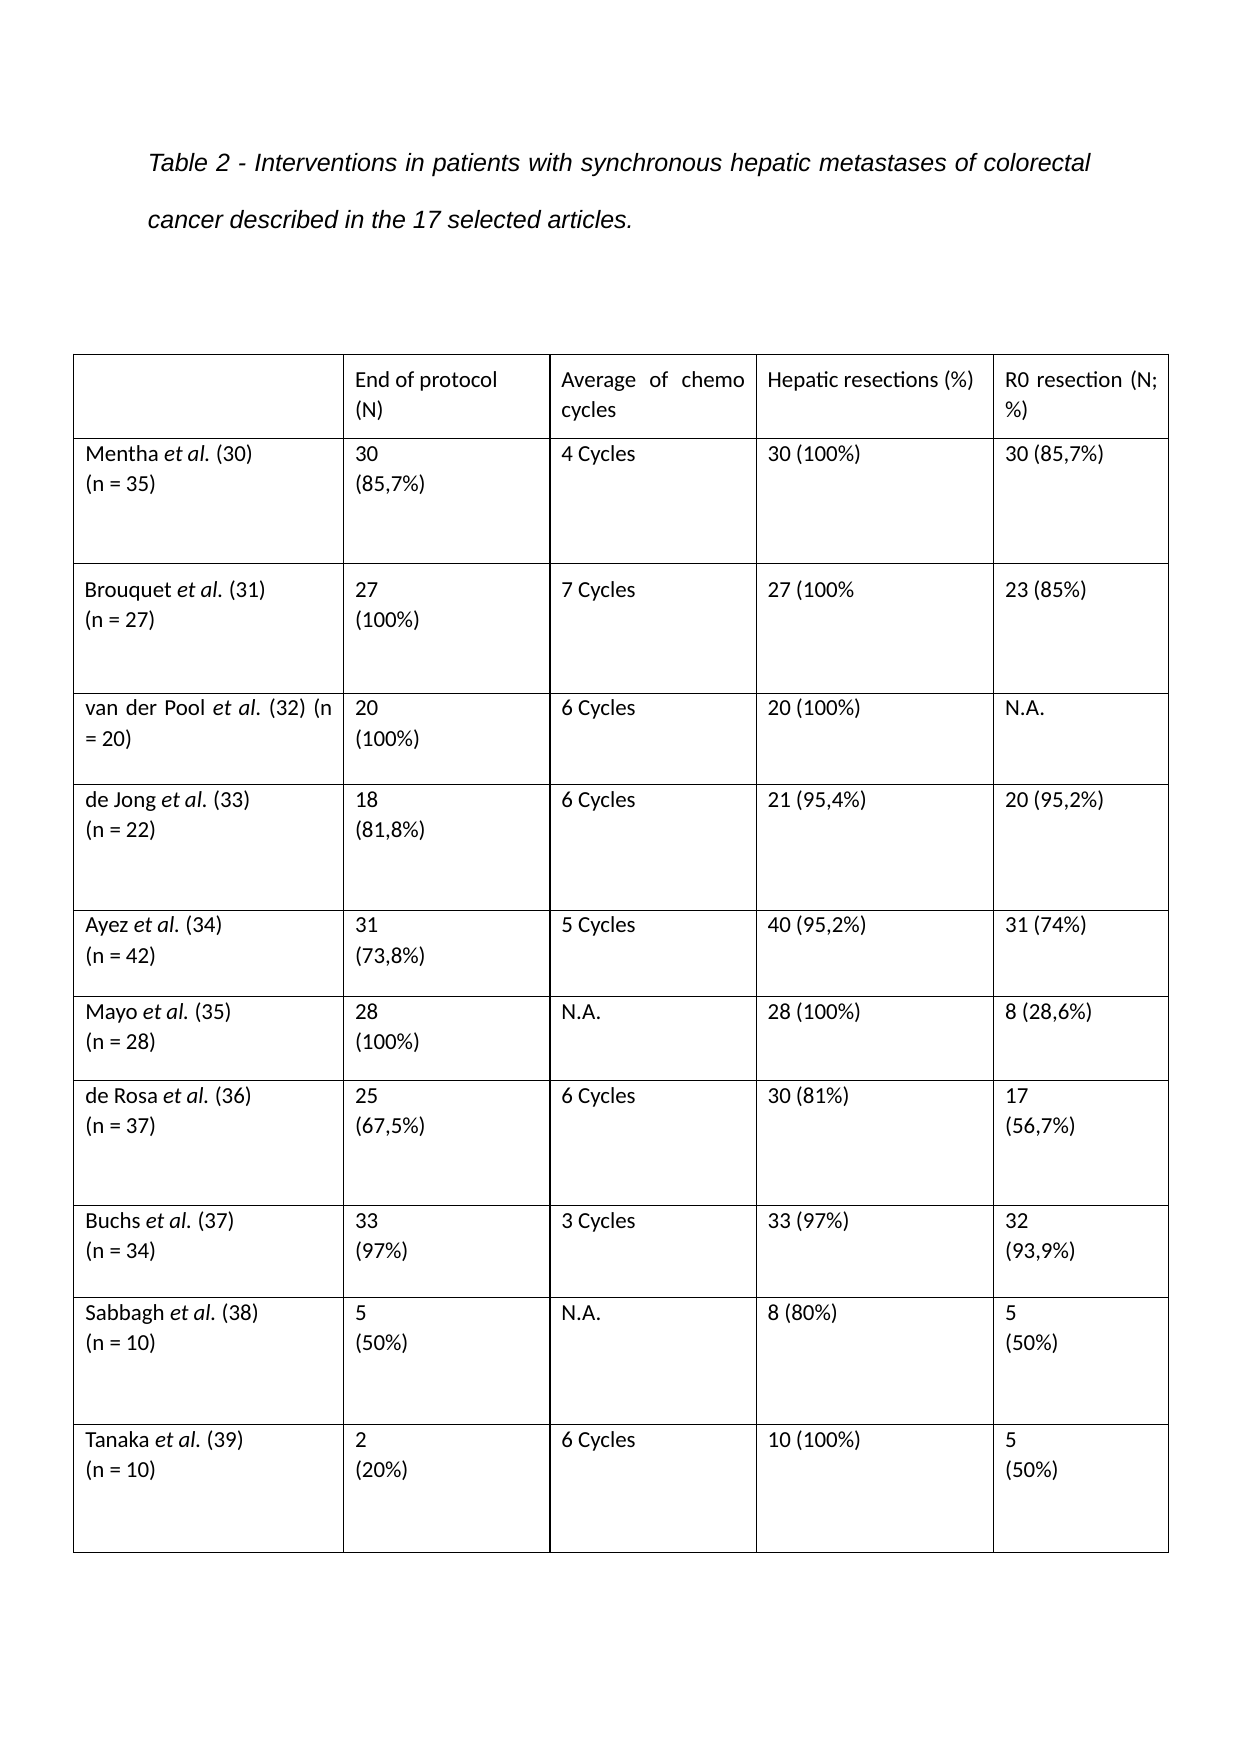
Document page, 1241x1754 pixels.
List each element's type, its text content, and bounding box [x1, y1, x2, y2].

table_cell 10 (100%) [757, 1425, 993, 1552]
table_cell 6 Cycles [551, 785, 756, 909]
table_cell 4 Cycles [551, 439, 756, 563]
table_cell 27 (100% [757, 564, 993, 692]
table_cell 17 (56,7%) [994, 1081, 1168, 1205]
table_cell Sabbagh et al. (38) (n = 10) [74, 1298, 343, 1424]
table_header End of protocol (N) [344, 355, 549, 438]
table_cell 30 (85,7%) [994, 439, 1168, 563]
table_cell Tanaka et al. (39) (n = 10) [74, 1425, 343, 1552]
table_cell 30 (85,7%) [344, 439, 549, 563]
table_cell 28 (100%) [344, 997, 549, 1080]
table_cell 5 (50%) [344, 1298, 549, 1424]
table_cell Mayo et al. (35) (n = 28) [74, 997, 343, 1080]
table_cell 25 (67,5%) [344, 1081, 549, 1205]
table_cell 21 (95,4%) [757, 785, 993, 909]
table_cell 40 (95,2%) [757, 911, 993, 996]
table_cell de Jong et al. (33) (n = 22) [74, 785, 343, 909]
table_cell 6 Cycles [551, 694, 756, 784]
table_cell Buchs et al. (37) (n = 34) [74, 1206, 343, 1297]
table_cell 18 (81,8%) [344, 785, 549, 909]
table_cell 23 (85%) [994, 564, 1168, 692]
table_cell 30 (81%) [757, 1081, 993, 1205]
table_header Hepatic resections (%) [757, 355, 993, 438]
table_cell 5 (50%) [994, 1298, 1168, 1424]
subtitle Table 2 - Interventions in patients with synchronous hepatic metastases of colorectal cancer described in the 17 selected articles. [148, 148, 1092, 234]
table_cell N.A. [551, 997, 756, 1080]
table_cell 6 Cycles [551, 1425, 756, 1552]
table_cell 31 (73,8%) [344, 911, 549, 996]
table_cell 20 (100%) [757, 694, 993, 784]
table_cell N.A. [994, 694, 1168, 784]
table_header Average of chemo cycles [551, 355, 756, 438]
table_header R0 resection (N; %) [994, 355, 1168, 438]
table_cell 2 (20%) [344, 1425, 549, 1552]
table_cell 5 Cycles [551, 911, 756, 996]
table_cell 3 Cycles [551, 1206, 756, 1297]
table_cell N.A. [551, 1298, 756, 1424]
table_cell 33 (97%) [344, 1206, 549, 1297]
table_cell Mentha et al. (30) (n = 35) [74, 439, 343, 563]
table_cell 20 (100%) [344, 694, 549, 784]
table_cell 33 (97%) [757, 1206, 993, 1297]
table_cell 28 (100%) [757, 997, 993, 1080]
table_cell 7 Cycles [551, 564, 756, 692]
table_cell 5 (50%) [994, 1425, 1168, 1552]
table_cell Brouquet et al. (31) (n = 27) [74, 564, 343, 692]
table_cell 31 (74%) [994, 911, 1168, 996]
table_cell de Rosa et al. (36) (n = 37) [74, 1081, 343, 1205]
table_cell van der Pool et al. (32) (n = 20) [74, 694, 343, 784]
table_cell 30 (100%) [757, 439, 993, 563]
table_cell 8 (28,6%) [994, 997, 1168, 1080]
table_cell Ayez et al. (34) (n = 42) [74, 911, 343, 996]
table_header [74, 355, 343, 438]
table_cell 27 (100%) [344, 564, 549, 692]
table_cell 20 (95,2%) [994, 785, 1168, 909]
table_cell 6 Cycles [551, 1081, 756, 1205]
table_cell 32 (93,9%) [994, 1206, 1168, 1297]
table_cell 8 (80%) [757, 1298, 993, 1424]
